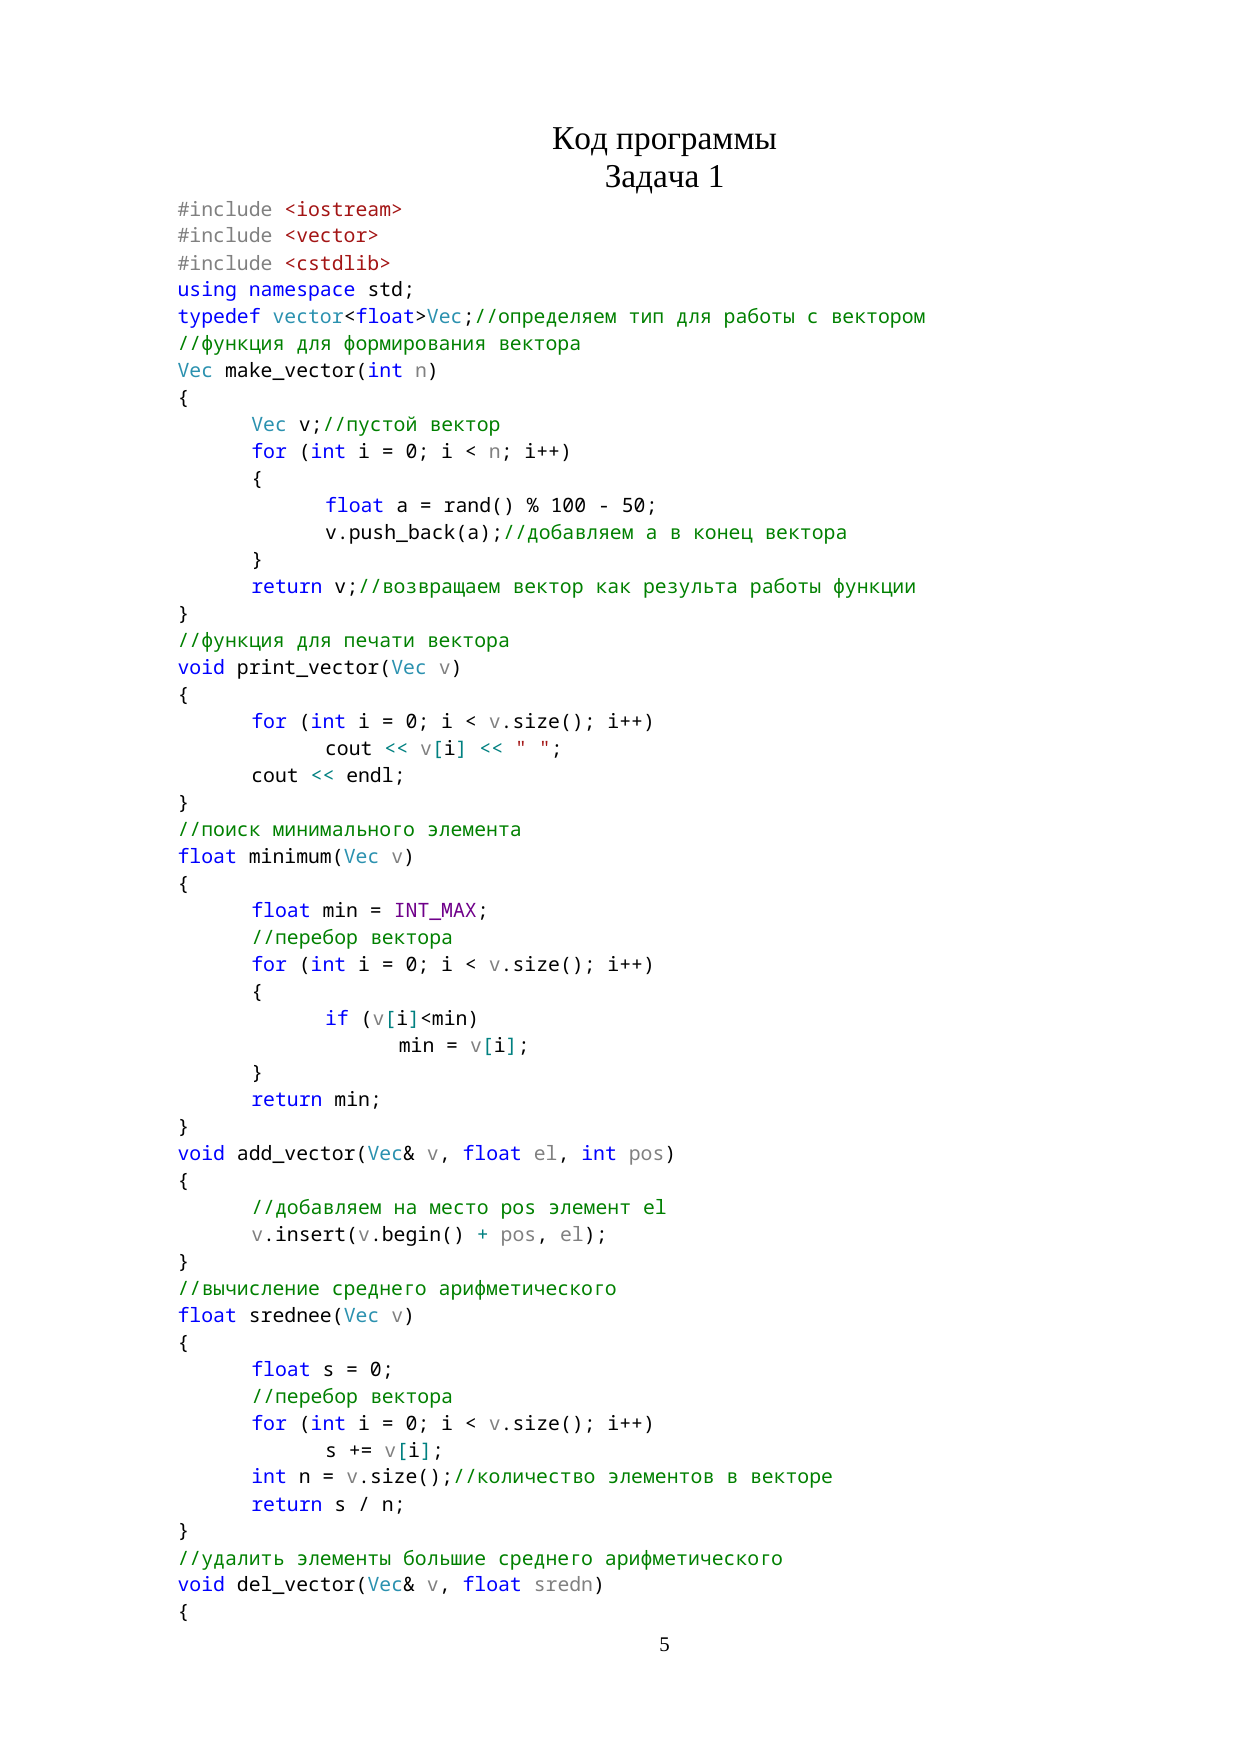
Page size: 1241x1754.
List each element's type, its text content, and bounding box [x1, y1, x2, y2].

text { [177, 977, 1152, 1004]
text //функция для формирования вектора [177, 330, 1152, 357]
text for (int i = 0; i < n; i++) [177, 438, 1152, 464]
text float srednee(Vec v) [177, 1301, 1152, 1328]
text float min = INT_MAX; [177, 896, 1152, 923]
text typedef vector<float>Vec;//определяем тип для работы с вектором [177, 303, 1152, 330]
text s += v[i]; [177, 1436, 1152, 1463]
text //удалить элементы большие среднего арифметического [177, 1544, 1152, 1571]
text } [177, 1058, 1152, 1085]
text min = v[i]; [177, 1031, 1152, 1058]
text #include <cstdlib> [177, 249, 1152, 276]
text } [177, 599, 1152, 626]
text { [177, 1598, 1152, 1625]
text for (int i = 0; i < v.size(); i++) [177, 950, 1152, 977]
text { [177, 680, 1152, 707]
text { [177, 384, 1152, 411]
text { [177, 464, 1152, 492]
text cout << v[i] << " "; [177, 734, 1152, 761]
text //перебор вектора [177, 1382, 1152, 1409]
text float a = rand() % 100 - 50; [177, 492, 1152, 518]
text float minimum(Vec v) [177, 842, 1152, 869]
text for (int i = 0; i < v.size(); i++) [177, 1409, 1152, 1436]
text } [177, 1112, 1152, 1139]
text } [177, 1247, 1152, 1274]
text Vec v;//пустой вектор [177, 411, 1152, 438]
text using namespace std; [177, 276, 1152, 303]
text } [177, 546, 1152, 572]
text { [177, 1328, 1152, 1355]
text //добавляем на место pos элемент el [177, 1193, 1152, 1220]
text if (v[i]<min) [177, 1004, 1152, 1031]
text } [177, 788, 1152, 815]
text Vec make_vector(int n) [177, 357, 1152, 384]
text float s = 0; [177, 1355, 1152, 1382]
text //поиск минимального элемента [177, 815, 1152, 842]
text { [177, 1166, 1152, 1193]
text //перебор вектора [177, 923, 1152, 950]
text cout << endl; [177, 761, 1152, 788]
text #include <iostream> [177, 195, 1152, 222]
text v.push_back(a);//добавляем а в конец вектора [177, 518, 1152, 546]
text return s / n; [177, 1490, 1152, 1517]
text //функция для печати вектора [177, 626, 1152, 653]
text v.insert(v.begin() + pos, el); [177, 1220, 1152, 1247]
text int n = v.size();//количество элементов в векторе [177, 1463, 1152, 1490]
text //вычисление среднего арифметического [177, 1274, 1152, 1301]
text for (int i = 0; i < v.size(); i++) [177, 707, 1152, 734]
text Код программы Задача 1 [177, 118, 1152, 195]
text return v;//возвращаем вектор как результа работы функции [177, 572, 1152, 599]
text { [177, 869, 1152, 896]
text void add_vector(Vec& v, float el, int pos) [177, 1139, 1152, 1166]
text return min; [177, 1085, 1152, 1112]
text } [177, 1517, 1152, 1544]
text #include <vector> [177, 222, 1152, 249]
text void del_vector(Vec& v, float sredn) [177, 1571, 1152, 1598]
text void print_vector(Vec v) [177, 653, 1152, 680]
